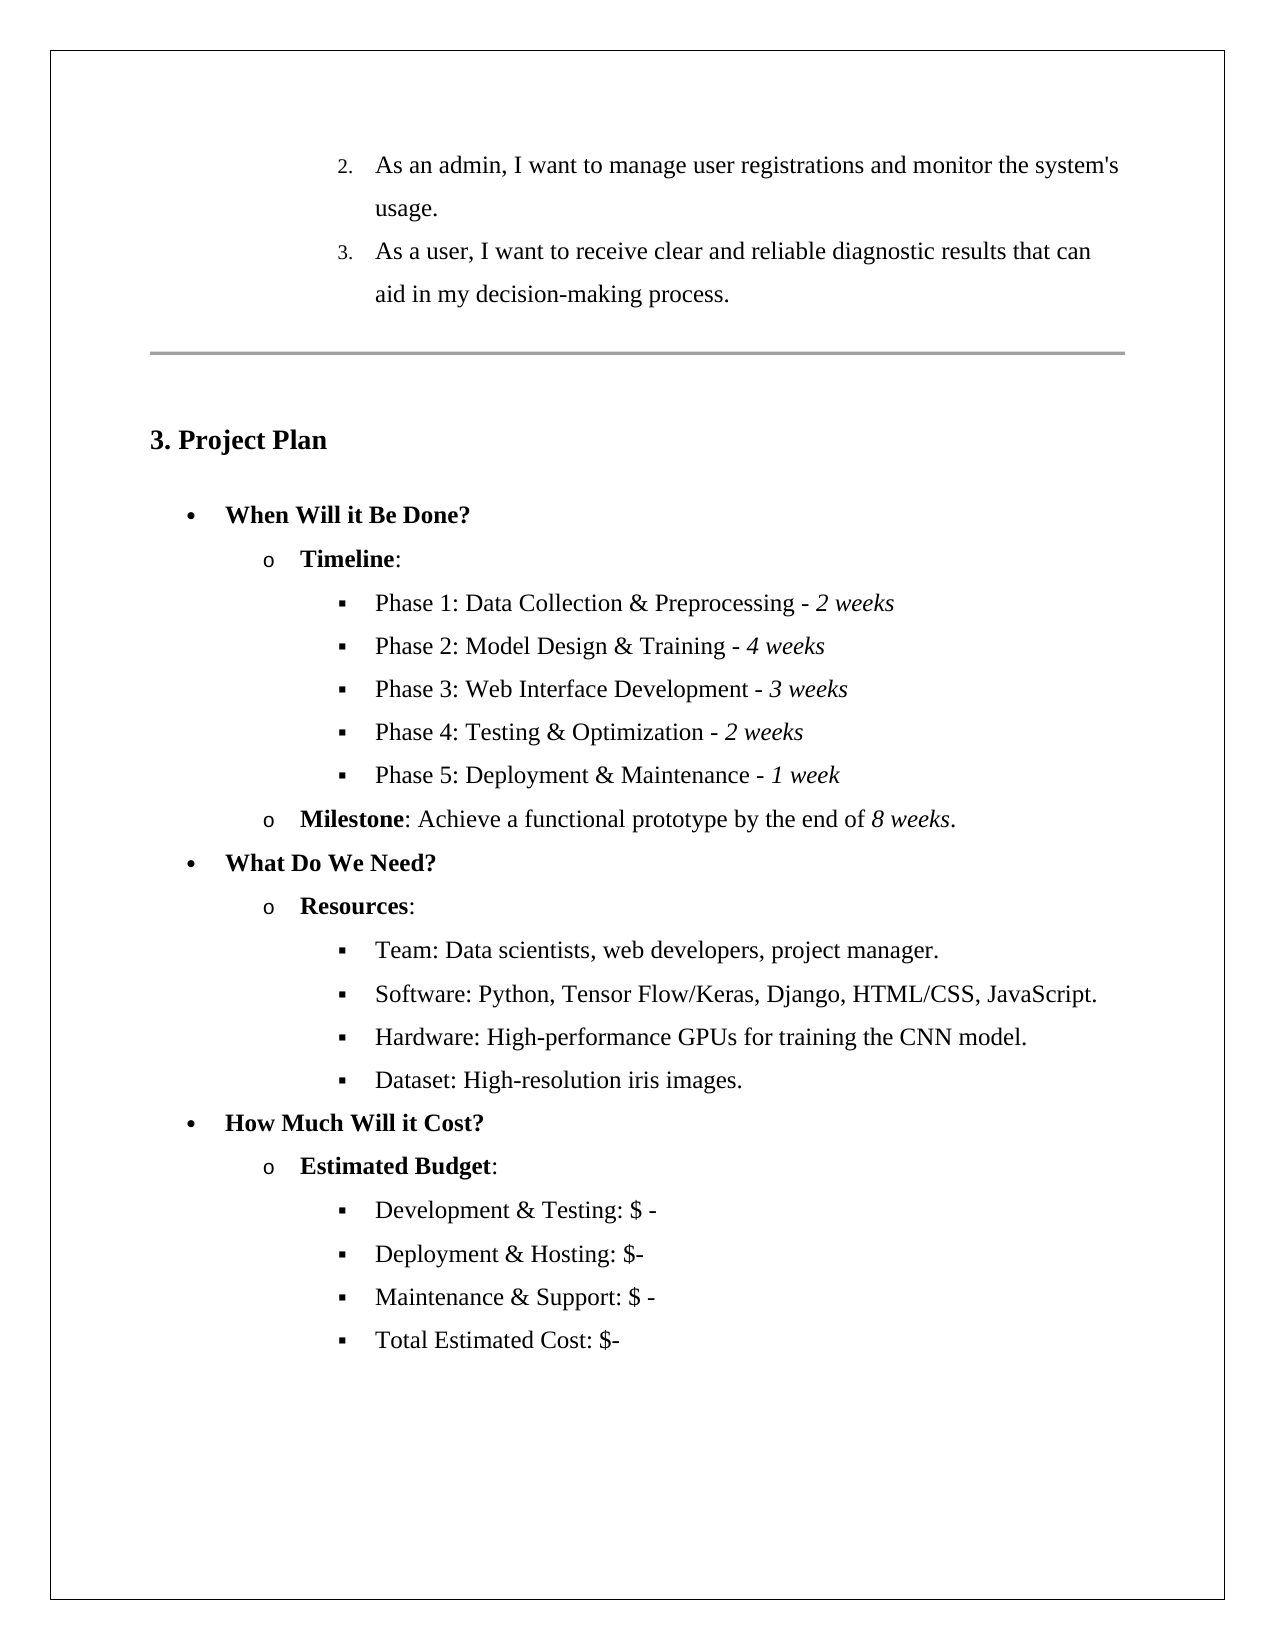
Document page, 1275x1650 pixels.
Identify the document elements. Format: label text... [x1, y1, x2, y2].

text 3. Project Plan [150, 423, 1125, 455]
list Phase 5: Deployment & Maintenance - 1 week [337, 761, 1125, 789]
list When Will it Be Done? [187, 501, 1125, 529]
list Timeline: [262, 544, 1125, 573]
list Phase 3: Web Interface Development - 3 weeks [337, 674, 1125, 703]
list Deployment & Hosting: $- [337, 1239, 1125, 1267]
list Resources: [262, 891, 1125, 921]
list What Do We Need? [187, 848, 1125, 877]
list Total Estimated Cost: $- [337, 1325, 1125, 1354]
list Phase 2: Model Design & Training - 4 weeks [337, 631, 1125, 660]
list As an admin, I want to manage user registrations and monitor the system's usage. [337, 150, 1125, 222]
list Development & Testing: $ - [337, 1196, 1125, 1224]
list Team: Data scientists, web developers, project manager. [337, 936, 1125, 964]
list Estimated Budget: [262, 1151, 1125, 1181]
list Software: Python, Tensor Flow/Keras, Django, HTML/CSS, JavaScript. [337, 979, 1125, 1007]
list Dataset: High-resolution iris images. [337, 1065, 1125, 1094]
list How Much Will it Cost? [187, 1108, 1125, 1137]
list Phase 1: Data Collection & Preprocessing - 2 weeks [337, 588, 1125, 617]
list As a user, I want to receive clear and reliable diagnostic results that can aid in my decision-making process. [337, 236, 1125, 308]
list Hardware: High-performance GPUs for training the CNN model. [337, 1022, 1125, 1051]
list Maintenance & Support: $ - [337, 1282, 1125, 1311]
list Milestone: Achieve a functional prototype by the end of 8 weeks. [262, 804, 1125, 833]
list Phase 4: Testing & Optimization - 2 weeks [337, 717, 1125, 746]
